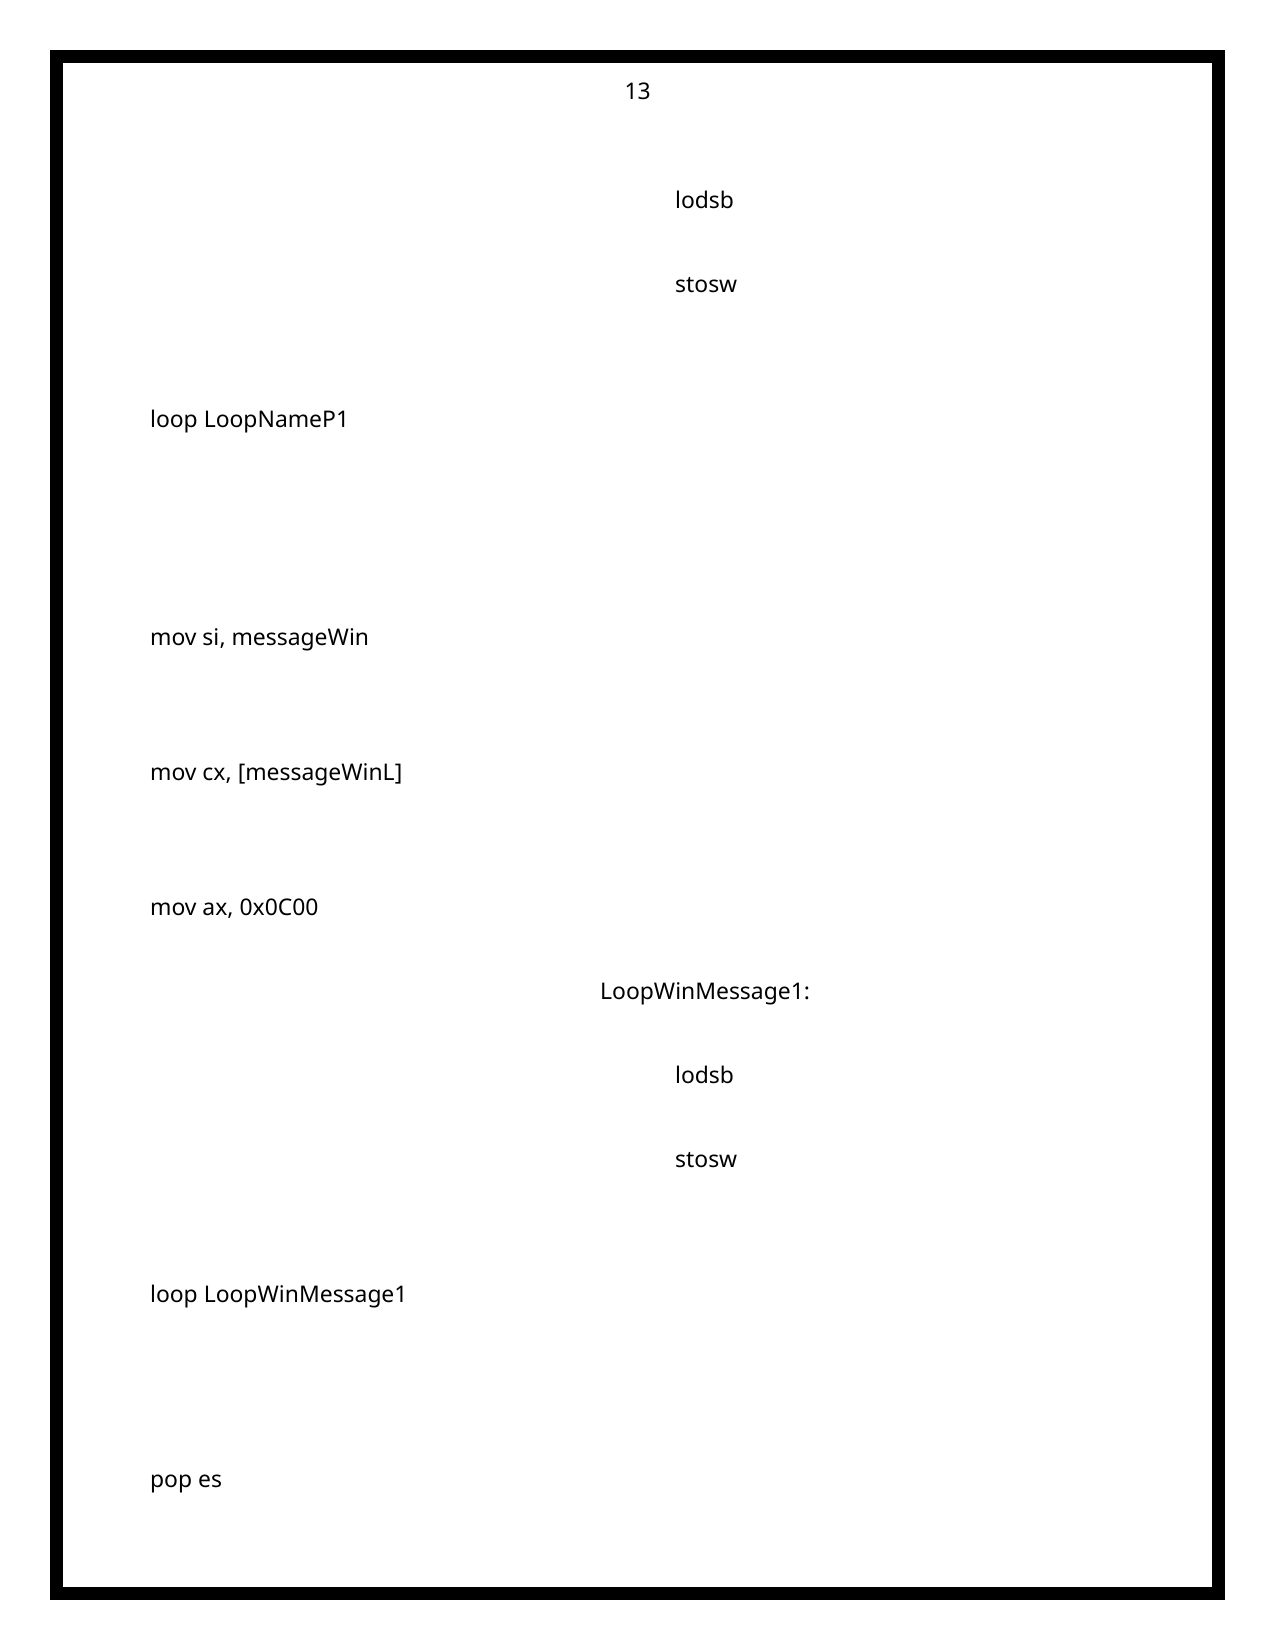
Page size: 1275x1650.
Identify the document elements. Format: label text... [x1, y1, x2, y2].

text mov ax, 0x0C00 [150, 890, 1125, 922]
text mov si, messageWin [150, 621, 1125, 652]
text lodsb [150, 1025, 1125, 1090]
text mov cx, [messageWinL] [150, 756, 1125, 787]
text loop LoopWinMessage1 [150, 1277, 1125, 1309]
text pop es [150, 1462, 1125, 1494]
text lodsb [150, 150, 1125, 215]
text stosw [150, 1109, 1125, 1174]
text stosw [150, 234, 1125, 299]
text loop LoopNameP1 [150, 402, 1125, 434]
text LoopWinMessage1: [150, 941, 1125, 1006]
